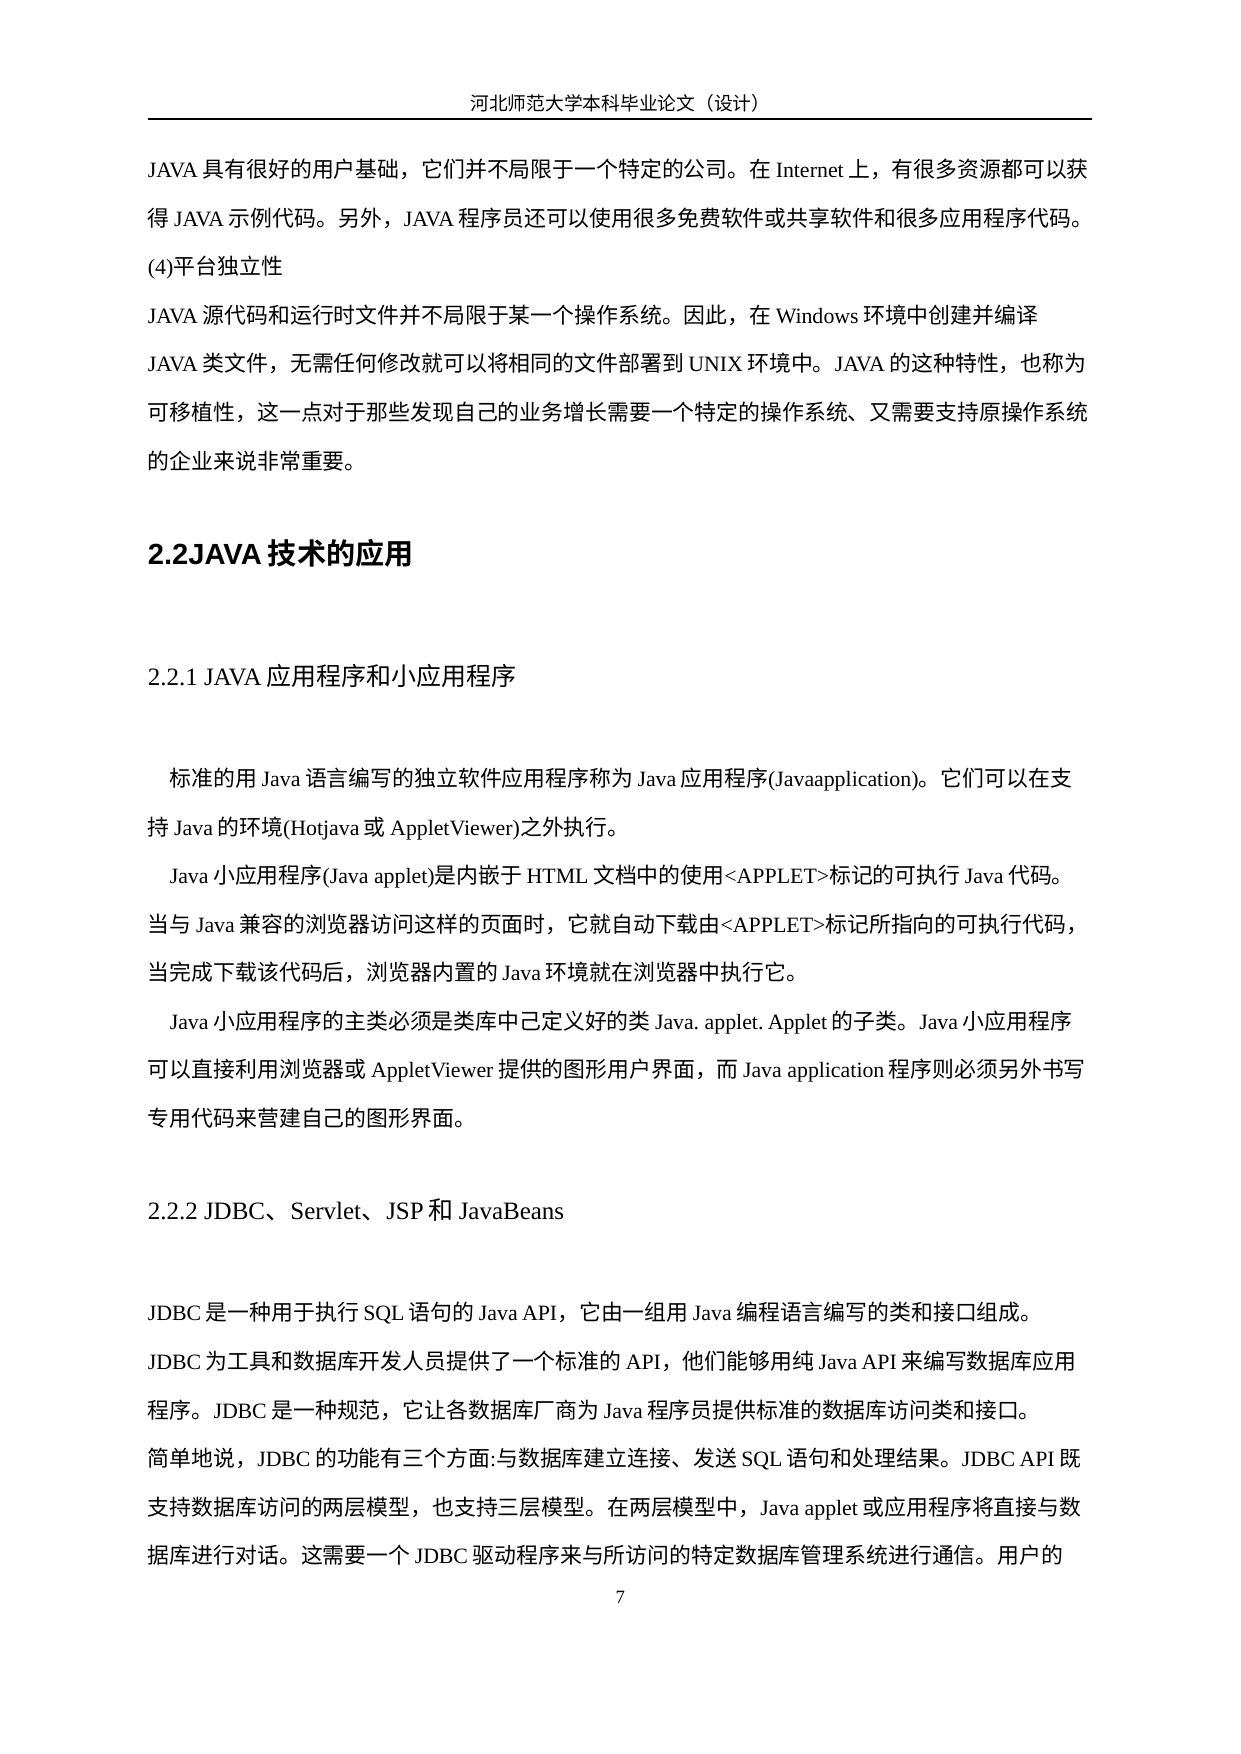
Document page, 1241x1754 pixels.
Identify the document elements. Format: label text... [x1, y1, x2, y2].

text Java小应用程序的主类必须是类库中己定义好的类Java. applet. Applet的子类。Java小应用程序可以直接利用浏览器或AppletViewer提供的图形用户界面，而Java application程序则必须另外书写专用代码来营建自己的图形界面。 [148, 1003, 1092, 1133]
text 标准的用Java语言编写的独立软件应用程序称为Java应用程序(Javaapplication)。它们可以在支持Java的环境(Hotjava或AppletViewer)之外执行。 [148, 760, 1092, 842]
subtitle 2.2JAVA技术的应用 [148, 519, 1092, 584]
subtitle 2.2.2 JDBC、Servlet、JSP和JavaBeans [148, 1176, 1071, 1241]
text JAVA具有很好的用户基础，它们并不局限于一个特定的公司。在Internet上，有很多资源都可以获得JAVA示例代码。另外，JAVA程序员还可以使用很多免费软件或共享软件和很多应用程序代码。 [148, 152, 1092, 233]
text (4)平台独立性 [148, 249, 1092, 281]
text Java小应用程序(Java applet)是内嵌于HTML文档中的使用<APPLET>标记的可执行Java代码。当与Java兼容的浏览器访问这样的页面时，它就自动下载由<APPLET>标记所指向的可执行代码，当完成下载该代码后，浏览器内置的Java环境就在浏览器中执行它。 [148, 857, 1092, 987]
subtitle JAVA应用程序和小应用程序 [148, 642, 1071, 707]
text JAVA源代码和运行时文件并不局限于某一个操作系统。因此，在Windows环境中创建并编译JAVA类文件，无需任何修改就可以将相同的文件部署到UNIX环境中。JAVA的这种特性，也称为可移植性，这一点对于那些发现自己的业务增长需要一个特定的操作系统、又需要支持原操作系统的企业来说非常重要。 [148, 297, 1092, 476]
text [148, 1441, 1092, 1571]
text JDBC是一种用于执行SQL语句的Java API，它由一组用Java编程语言编写的类和接口组成。JDBC为工具和数据库开发人员提供了一个标准的API，他们能够用纯Java API来编写数据库应用程序。JDBC是一种规范，它让各数据库厂商为Java程序员提供标准的数据库访问类和接口。 [148, 1295, 1092, 1425]
